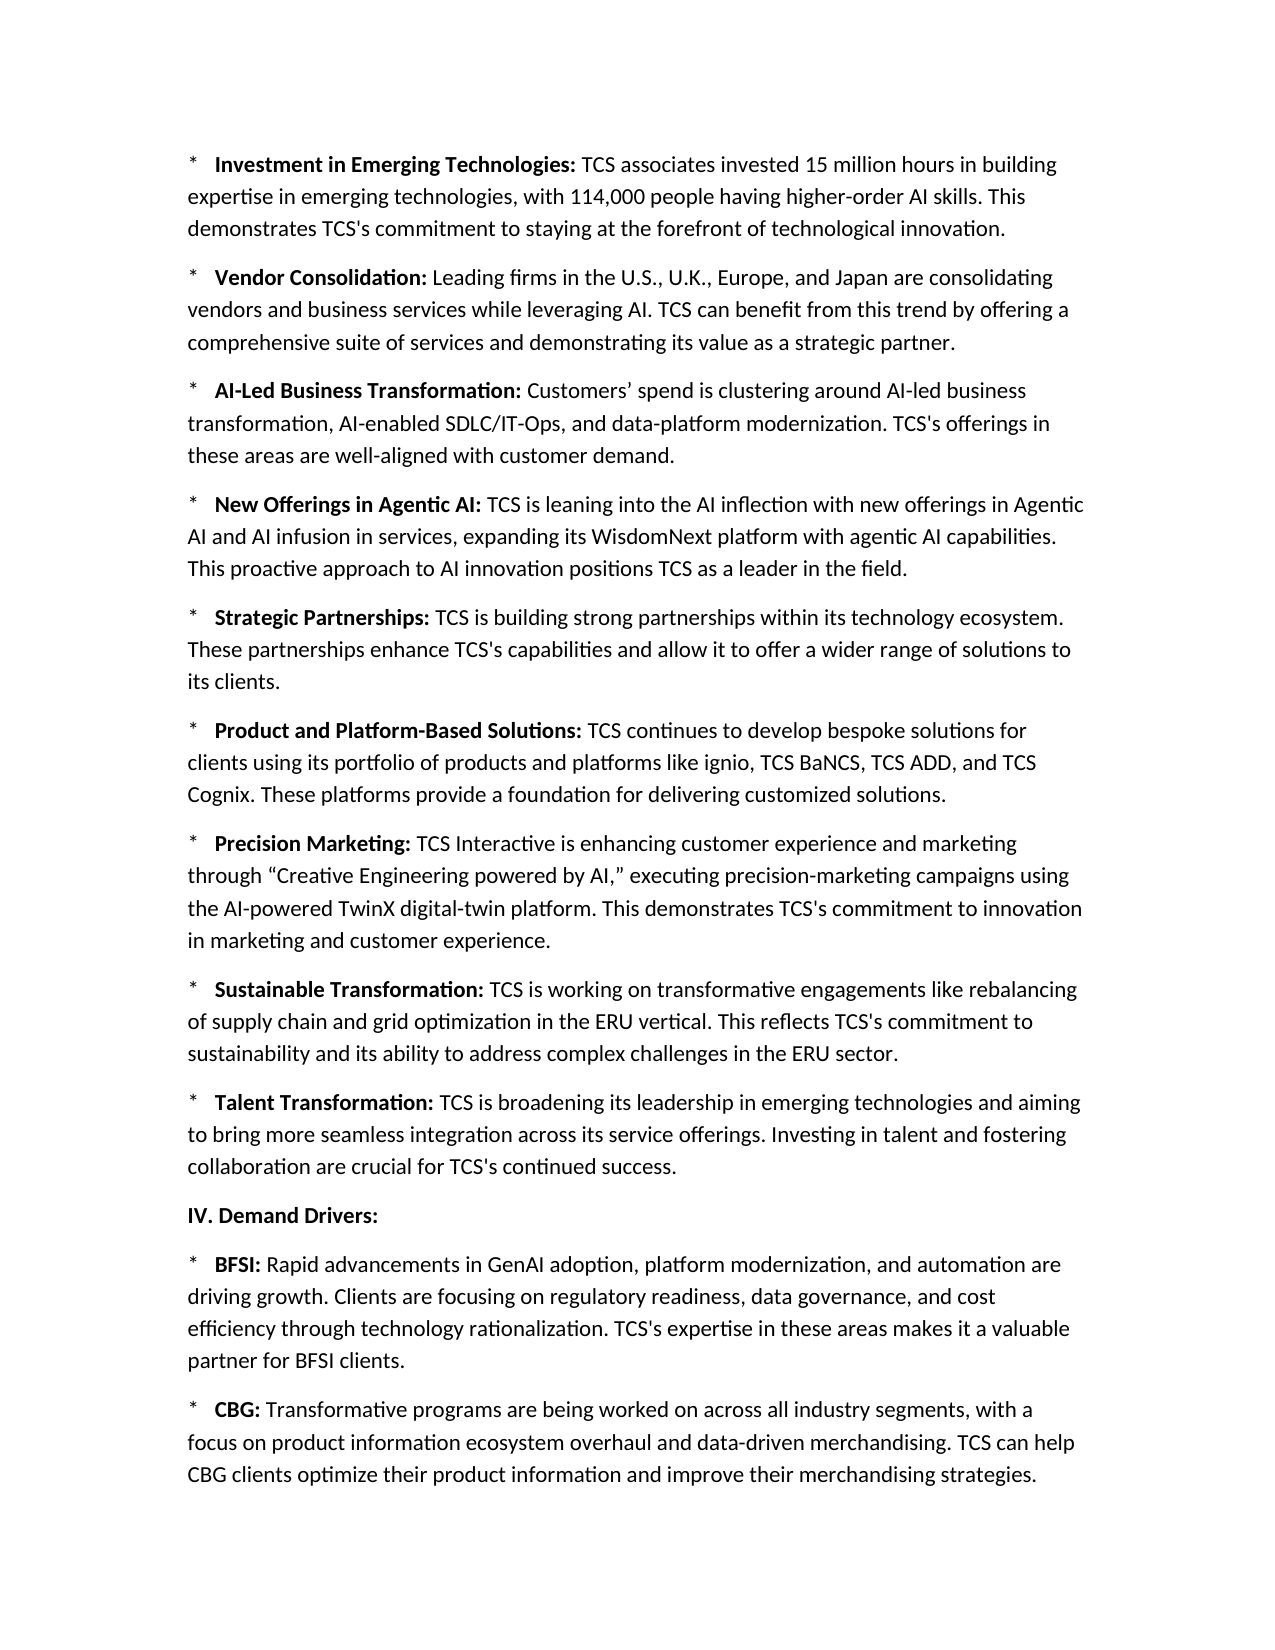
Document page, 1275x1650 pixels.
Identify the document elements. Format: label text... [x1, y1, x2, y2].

text * AI-Led Business Transformation: Customers’ spend is clustering around AI-led business transformation, AI-enabled SDLC/IT-Ops, and data-platform modernization. TCS's offerings in these areas are well-aligned with customer demand. [187, 376, 1087, 469]
text * Investment in Emerging Technologies: TCS associates invested 15 million hours in building expertise in emerging technologies, with 114,000 people having higher-order AI skills. This demonstrates TCS's commitment to staying at the forefront of technological innovation. [187, 150, 1087, 242]
text * New Offerings in Agentic AI: TCS is leaning into the AI inflection with new offerings in Agentic AI and AI infusion in services, expanding its WisdomNext platform with agentic AI capabilities. This proactive approach to AI innovation positions TCS as a leader in the field. [187, 490, 1087, 582]
text * CBG: Transformative programs are being worked on across all industry segments, with a focus on product information ecosystem overhaul and data-driven merchandising. TCS can help CBG clients optimize their product information and improve their merchandising strategies. [187, 1396, 1087, 1488]
text * Vendor Consolidation: Leading firms in the U.S., U.K., Europe, and Japan are consolidating vendors and business services while leveraging AI. TCS can benefit from this trend by offering a comprehensive suite of services and demonstrating its value as a strategic partner. [187, 263, 1087, 356]
text * Talent Transformation: TCS is broadening its leadership in emerging technologies and aiming to bring more seamless integration across its service offerings. Investing in talent and fostering collaboration are crucial for TCS's continued success. [187, 1088, 1087, 1180]
text * Strategic Partnerships: TCS is building strong partnerships within its technology ecosystem. These partnerships enhance TCS's capabilities and allow it to offer a wider range of solutions to its clients. [187, 603, 1087, 695]
text * Sustainable Transformation: TCS is working on transformative engagements like rebalancing of supply chain and grid optimization in the ERU vertical. This reflects TCS's commitment to sustainability and its ability to address complex challenges in the ERU sector. [187, 975, 1087, 1067]
text * Precision Marketing: TCS Interactive is enhancing customer experience and marketing through “Creative Engineering powered by AI,” executing precision-marketing campaigns using the AI-powered TwinX digital-twin platform. This demonstrates TCS's commitment to innovation in marketing and customer experience. [187, 829, 1087, 954]
text * BFSI: Rapid advancements in GenAI adoption, platform modernization, and automation are driving growth. Clients are focusing on regulatory readiness, data governance, and cost efficiency through technology rationalization. TCS's expertise in these areas makes it a valuable partner for BFSI clients. [187, 1250, 1087, 1375]
text * Product and Platform-Based Solutions: TCS continues to develop bespoke solutions for clients using its portfolio of products and platforms like ignio, TCS BaNCS, TCS ADD, and TCS Cognix. These platforms provide a foundation for delivering customized solutions. [187, 716, 1087, 808]
text IV. Demand Drivers: [187, 1201, 1087, 1229]
